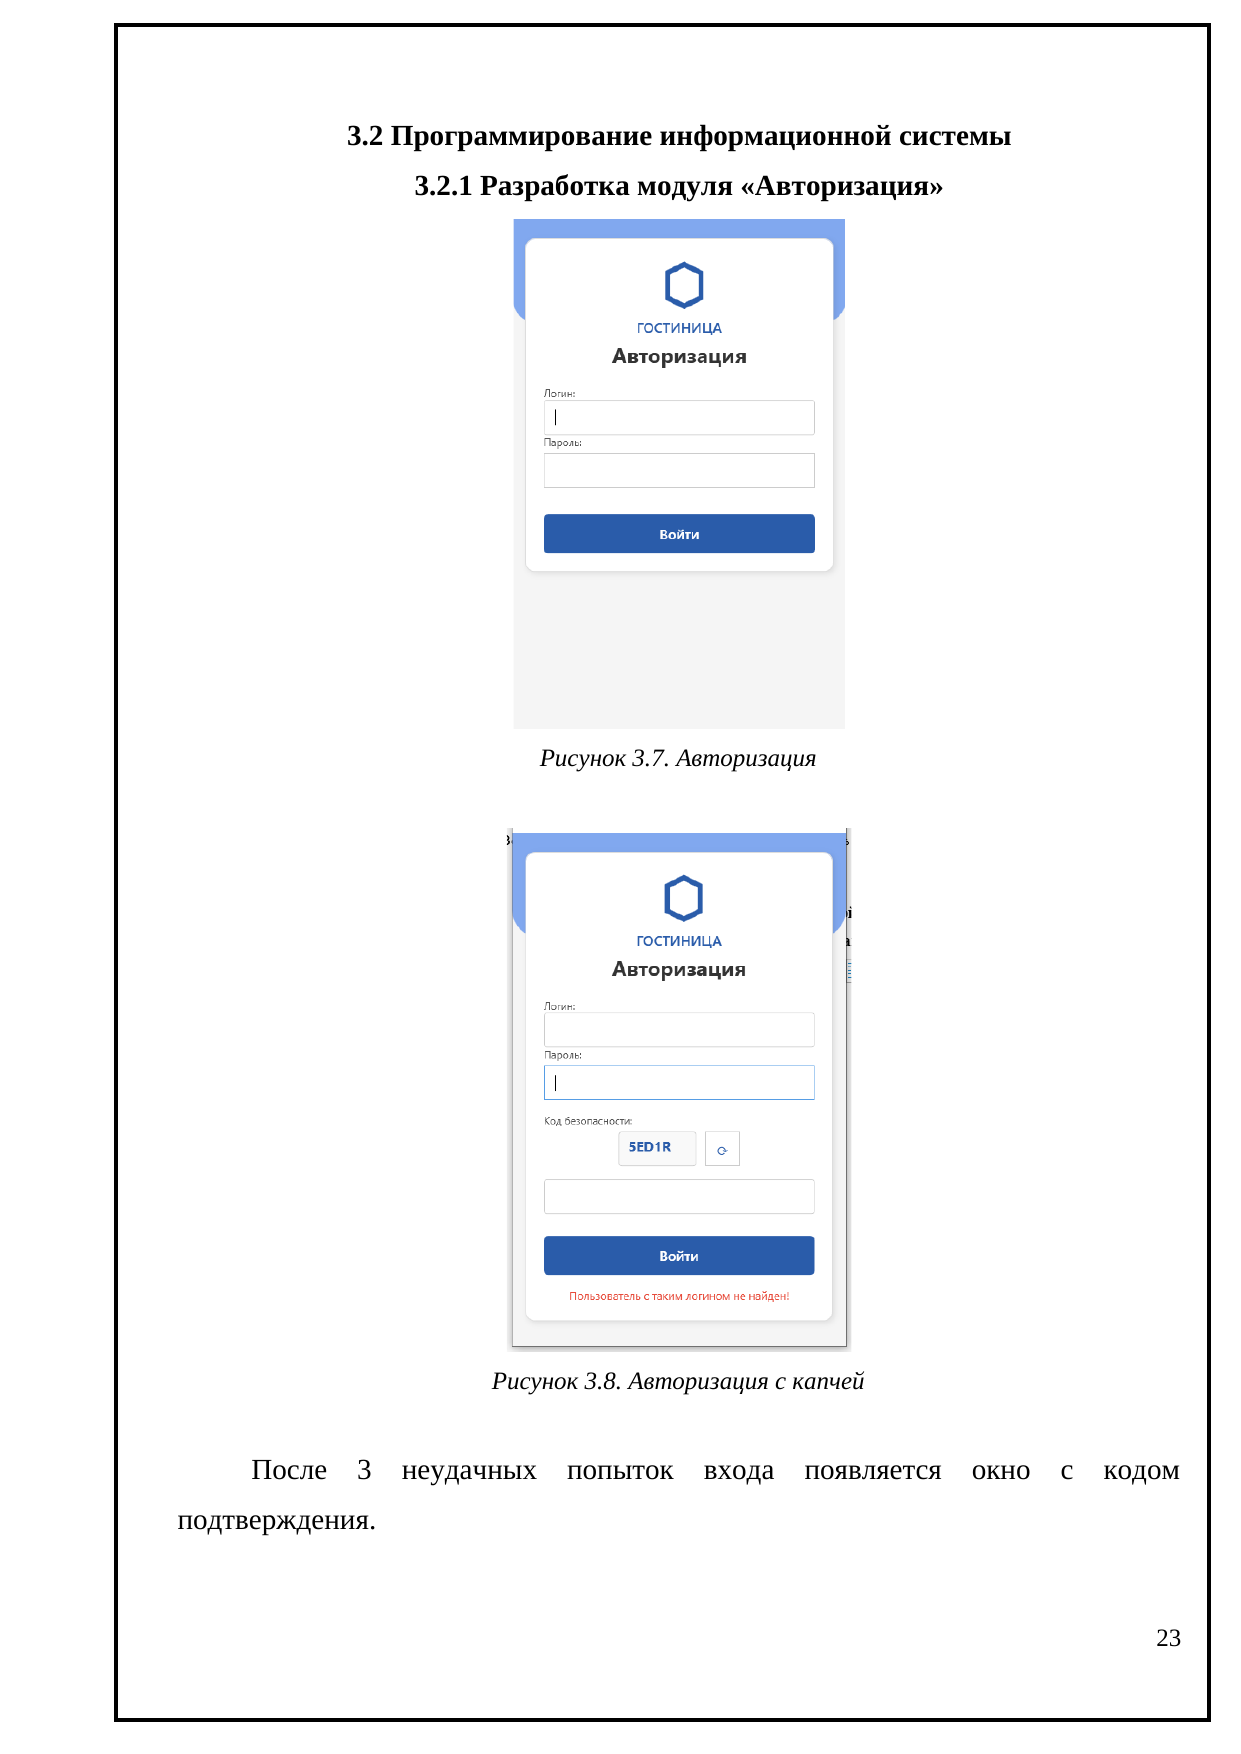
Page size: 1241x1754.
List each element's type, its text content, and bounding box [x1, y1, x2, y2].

text После 3 неудачных попыток входа появляется окно с кодом подтверждения. [177, 1452, 1181, 1536]
subtitle 3.2.1 Разработка модуля «Авторизация» [177, 168, 1181, 202]
picture [513, 218, 845, 729]
text Рисунок 3.7. Авторизация [177, 743, 1181, 771]
picture [506, 828, 852, 1352]
text Рисунок 3.8. Авторизация с капчей [177, 1366, 1181, 1395]
subtitle 3.2 Программирование информационной системы [177, 118, 1181, 152]
